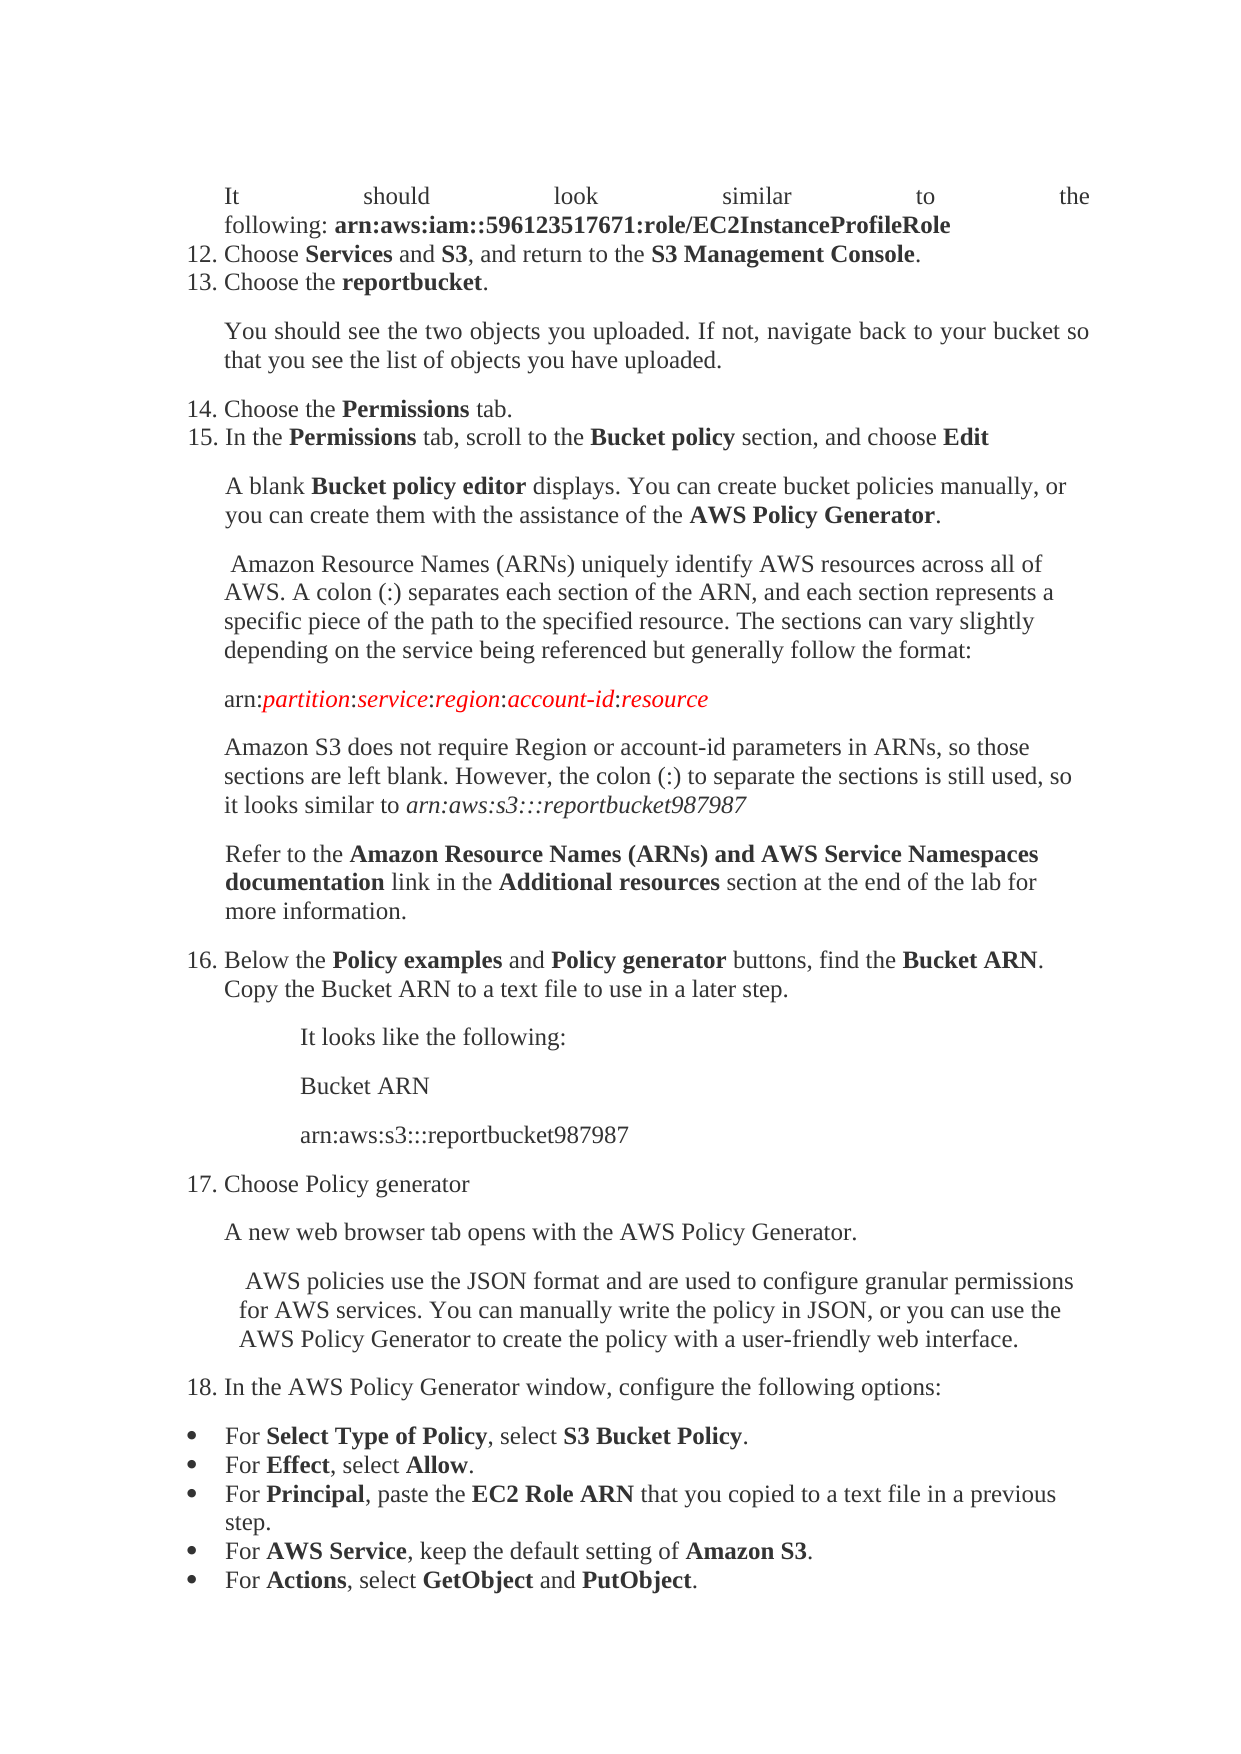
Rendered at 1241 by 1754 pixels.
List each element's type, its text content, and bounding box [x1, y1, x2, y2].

text A blank Bucket policy editor displays. You can create bucket policies manually, or you can create them with the assistance of the AWS Policy Generator. [225, 471, 1090, 529]
text Bucket ARN [225, 1071, 1090, 1100]
text arn:partition:service:region:account-id:resource [224, 684, 1090, 712]
text Amazon Resource Names (ARNs) uniquely identify AWS resources across all of AWS. A colon (:) separates each section of the ARN, and each section represents a specific piece of the path to the specified resource. The sections can vary slightly depending on the service being referenced but generally follow the format: [224, 549, 1090, 664]
list Choose the reportbucket. [186, 267, 1090, 296]
list For Principal, paste the EC2 Role ARN that you copied to a text file in a previous step. [187, 1479, 1090, 1536]
text You should see the two objects you uploaded. If not, navigate back to your bucket so that you see the list of objects you have uploaded. [224, 316, 1090, 374]
list It should look similar to the following: arn:aws:iam::596123517671:role/EC2InstanceProfileRole [224, 181, 1090, 239]
list In the AWS Policy Generator window, configure the following options: [186, 1372, 1090, 1401]
text AWS policies use the JSON format and are used to configure granular permissions for AWS services. You can manually write the policy in JSON, or you can use the AWS Policy Generator to create the policy with a user-friendly web interface. [239, 1266, 1090, 1352]
list Choose Services and S3, and return to the S3 Management Console. [186, 239, 1090, 267]
text arn:aws:s3:::reportbucket987987 [225, 1120, 1090, 1149]
list Choose the Permissions tab. [186, 394, 1090, 422]
text Amazon S3 does not require Region or account-id parameters in ARNs, so those sections are left blank. However, the colon (:) to separate the sections is still used, so it looks similar to arn:aws:s3:::reportbucket987987 [224, 732, 1090, 819]
list Below the Policy examples and Policy generator buttons, find the Bucket ARN. Copy the Bucket ARN to a text file to use in a later step. [186, 945, 1090, 1002]
text Refer to the Amazon Resource Names (ARNs) and AWS Service Namespaces documentation link in the Additional resources section at the end of the lab for more information. [225, 839, 1090, 925]
list For AWS Service, keep the default setting of Amazon S3. [187, 1536, 1090, 1565]
text A new web browser tab opens with the AWS Policy Generator. [150, 1217, 1090, 1246]
list For Select Type of Policy, select S3 Bucket Policy. [187, 1421, 1090, 1450]
list In the Permissions tab, scroll to the Bucket policy section, and choose Edit [187, 422, 1090, 451]
list For Effect, select Allow. [187, 1450, 1090, 1479]
list For Actions, select GetObject and PutObject. [187, 1565, 1090, 1594]
text It looks like the following: [225, 1022, 1090, 1051]
list Choose Policy generator [186, 1169, 1090, 1197]
